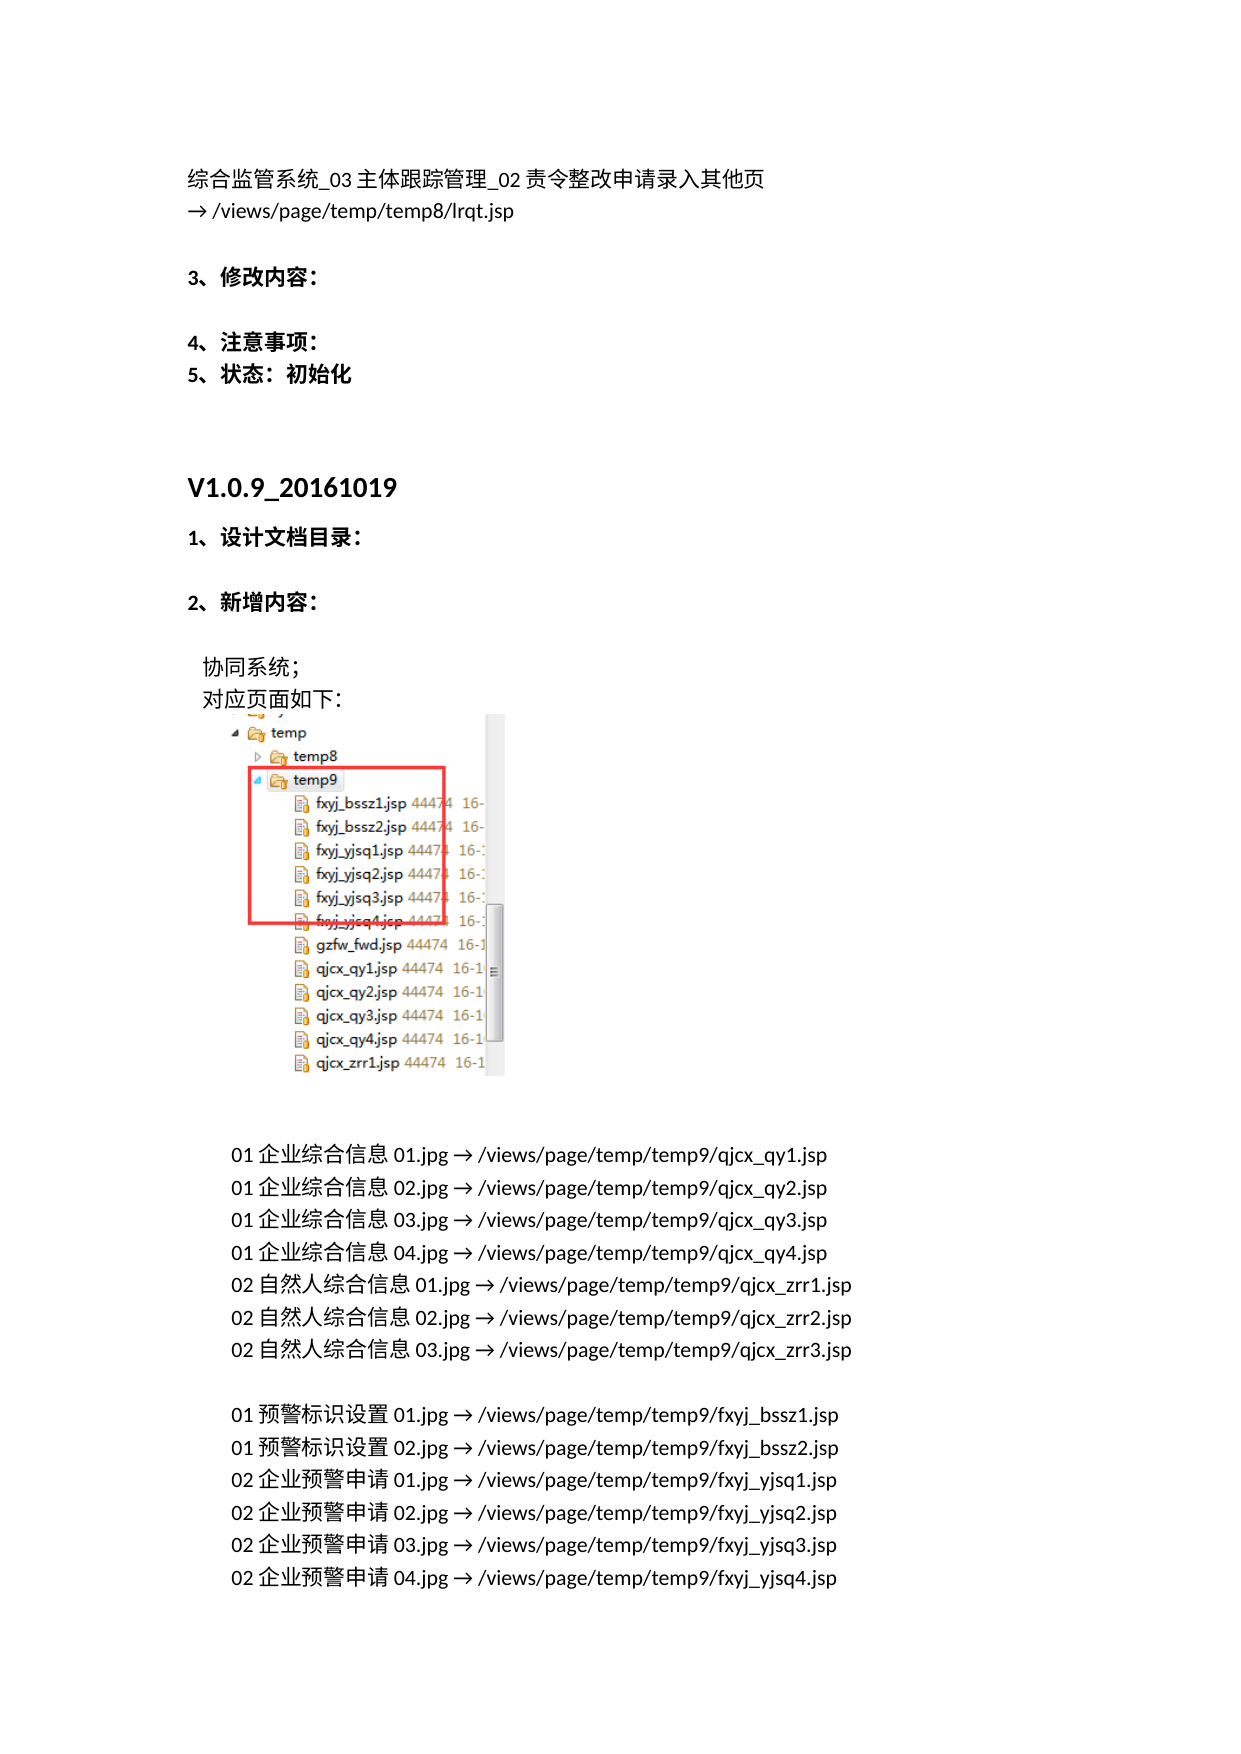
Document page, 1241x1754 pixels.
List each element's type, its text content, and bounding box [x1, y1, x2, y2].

text 01企业综合信息01.jpg → /views/page/temp/temp9/qjcx_qy1.jsp [187, 1137, 1053, 1169]
list 2、新增内容： [187, 584, 1053, 617]
text 协同系统； [187, 649, 1053, 682]
text 02企业预警申请01.jpg → /views/page/temp/temp9/fxyj_yjsq1.jsp [187, 1462, 1053, 1494]
text 02自然人综合信息01.jpg → /views/page/temp/temp9/qjcx_zrr1.jsp [187, 1267, 1053, 1299]
text 01企业综合信息02.jpg → /views/page/temp/temp9/qjcx_qy2.jsp [187, 1169, 1053, 1202]
text 01企业综合信息03.jpg → /views/page/temp/temp9/qjcx_qy3.jsp [187, 1202, 1053, 1234]
text 02自然人综合信息02.jpg → /views/page/temp/temp9/qjcx_zrr2.jsp [187, 1299, 1053, 1332]
text 综合监管系统_03主体跟踪管理_02责令整改申请录入其他页 [187, 162, 1053, 194]
list 1、设计文档目录： [187, 519, 1053, 552]
text 01预警标识设置01.jpg → /views/page/temp/temp9/fxyj_bssz1.jsp [187, 1397, 1053, 1429]
text 01预警标识设置02.jpg → /views/page/temp/temp9/fxyj_bssz2.jsp [187, 1429, 1053, 1462]
list 3、修改内容： [187, 259, 1053, 292]
text → /views/page/temp/temp8/lrqt.jsp [187, 194, 1053, 227]
list 4、注意事项： [187, 324, 1053, 357]
text 02企业预警申请02.jpg → /views/page/temp/temp9/fxyj_yjsq2.jsp [187, 1494, 1053, 1527]
text V1.0.9_20161019 [187, 454, 1053, 519]
text 对应页面如下： [187, 682, 1053, 714]
text 02自然人综合信息03.jpg → /views/page/temp/temp9/qjcx_zrr3.jsp [187, 1332, 1053, 1364]
list 5、状态：初始化 [187, 357, 1053, 389]
text 02企业预警申请03.jpg → /views/page/temp/temp9/fxyj_yjsq3.jsp [187, 1527, 1053, 1559]
picture [202, 714, 507, 1076]
text 02企业预警申请04.jpg → /views/page/temp/temp9/fxyj_yjsq4.jsp [187, 1559, 1053, 1592]
text 01企业综合信息04.jpg → /views/page/temp/temp9/qjcx_qy4.jsp [187, 1234, 1053, 1267]
